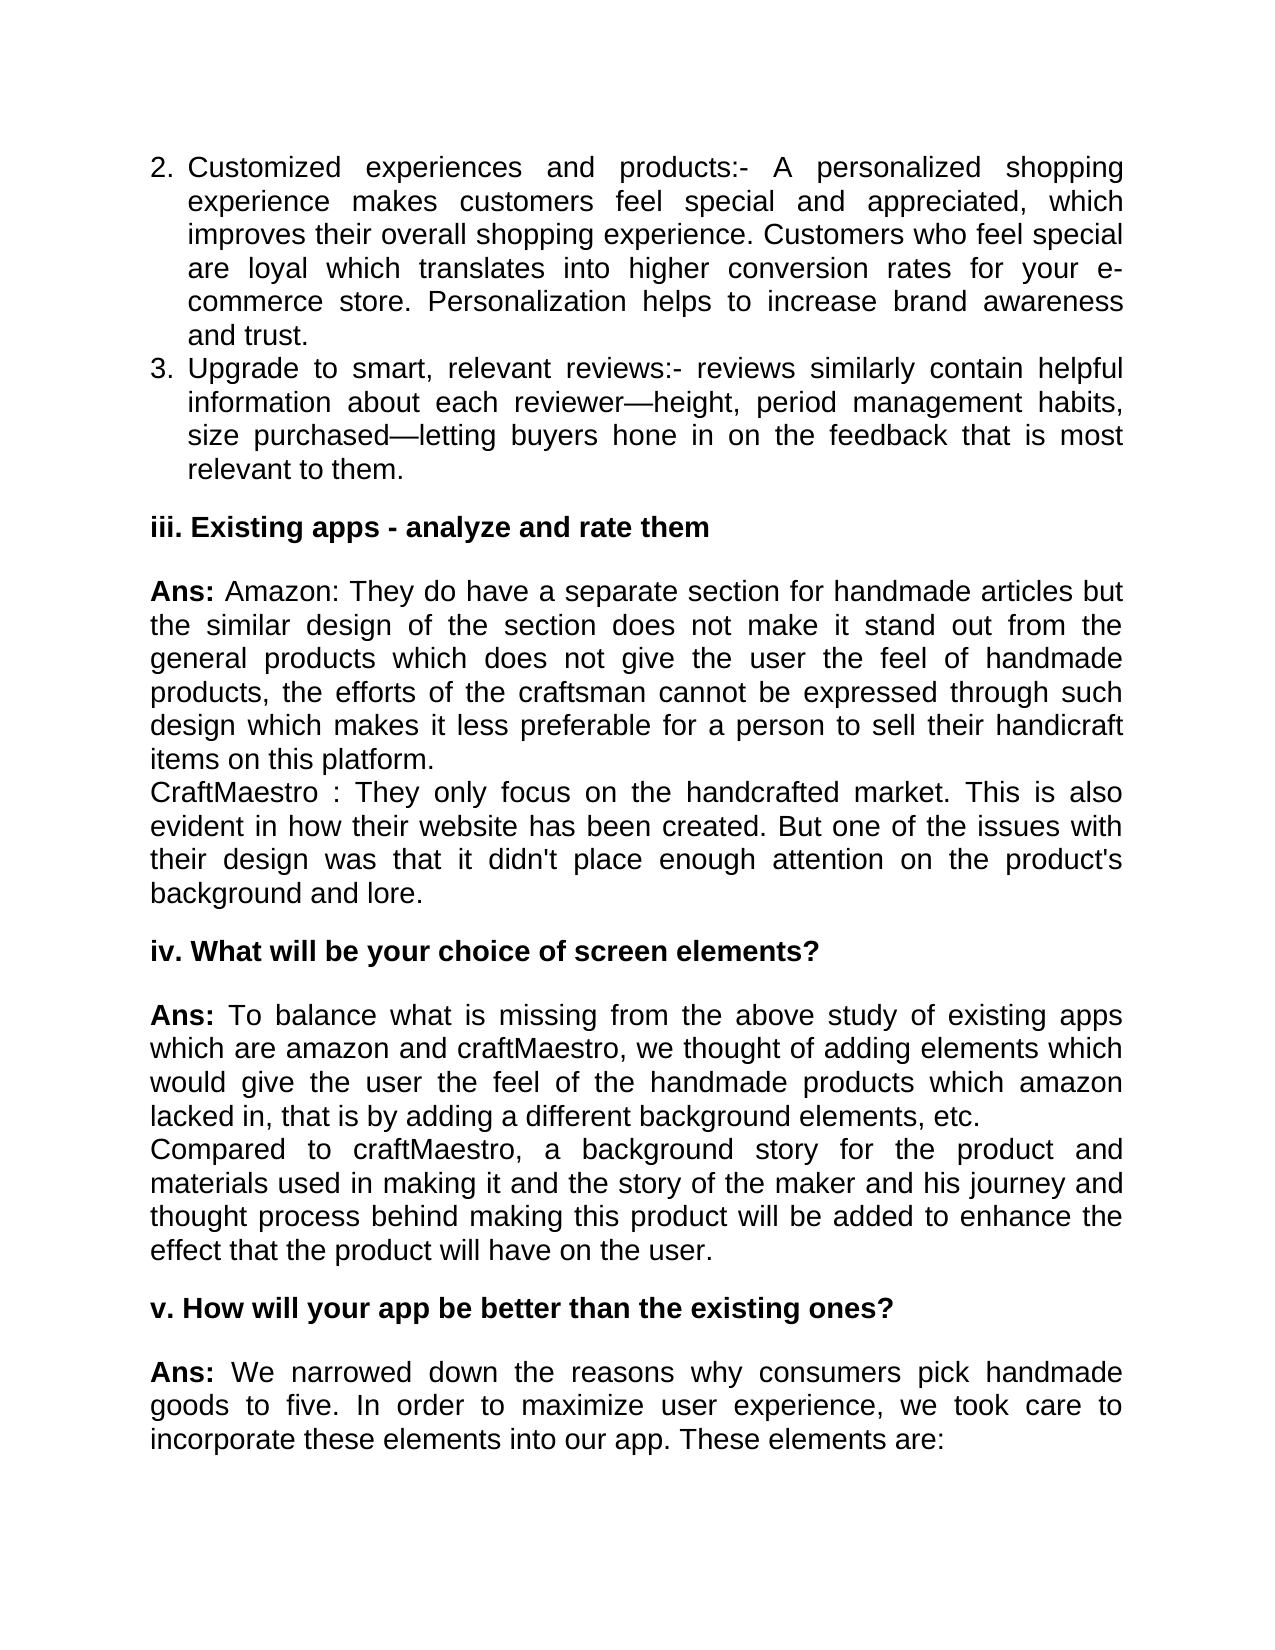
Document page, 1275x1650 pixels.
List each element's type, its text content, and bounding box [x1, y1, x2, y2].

text iii. Existing apps - analyze and rate them [150, 510, 1125, 544]
text Ans: Amazon: They do have a separate section for handmade articles but the similar design of the section does not make it stand out from the general products which does not give the user the feel of handmade products, the efforts of the craftsman cannot be expressed through such design which makes it less preferable for a person to sell their handicraft items on this platform. [150, 574, 1125, 775]
text v. How will your app be better than the existing ones? [150, 1291, 1125, 1325]
text Compared to craftMaestro, a background story for the product and materials used in making it and the story of the maker and his journey and thought process behind making this product will be added to enhance the effect that the product will have on the user. [150, 1132, 1125, 1266]
text CraftMaestro : They only focus on the handcrafted market. This is also evident in how their website has been created. But one of the issues with their design was that it didn't place enough attention on the product's background and lore. [150, 775, 1125, 909]
text Ans: We narrowed down the reasons why consumers pick handmade goods to five. In order to maximize user experience, we took care to incorporate these elements into our app. These elements are: [150, 1355, 1125, 1455]
list Customized experiences and products:- A personalized shopping experience makes customers feel special and appreciated, which improves their overall shopping experience. Customers who feel special are loyal which translates into higher conversion rates for your e-commerce store. Personalization helps to increase brand awareness and trust. [150, 150, 1125, 351]
list Upgrade to smart, relevant reviews:- reviews similarly contain helpful information about each reviewer—height, period management habits, size purchased—letting buyers hone in on the feedback that is most relevant to them. [150, 351, 1125, 485]
text Ans: To balance what is missing from the above study of existing apps which are amazon and craftMaestro, we thought of adding elements which would give the user the feel of the handmade products which amazon lacked in, that is by adding a different background elements, etc. [150, 998, 1125, 1132]
text iv. What will be your choice of screen elements? [150, 934, 1125, 968]
